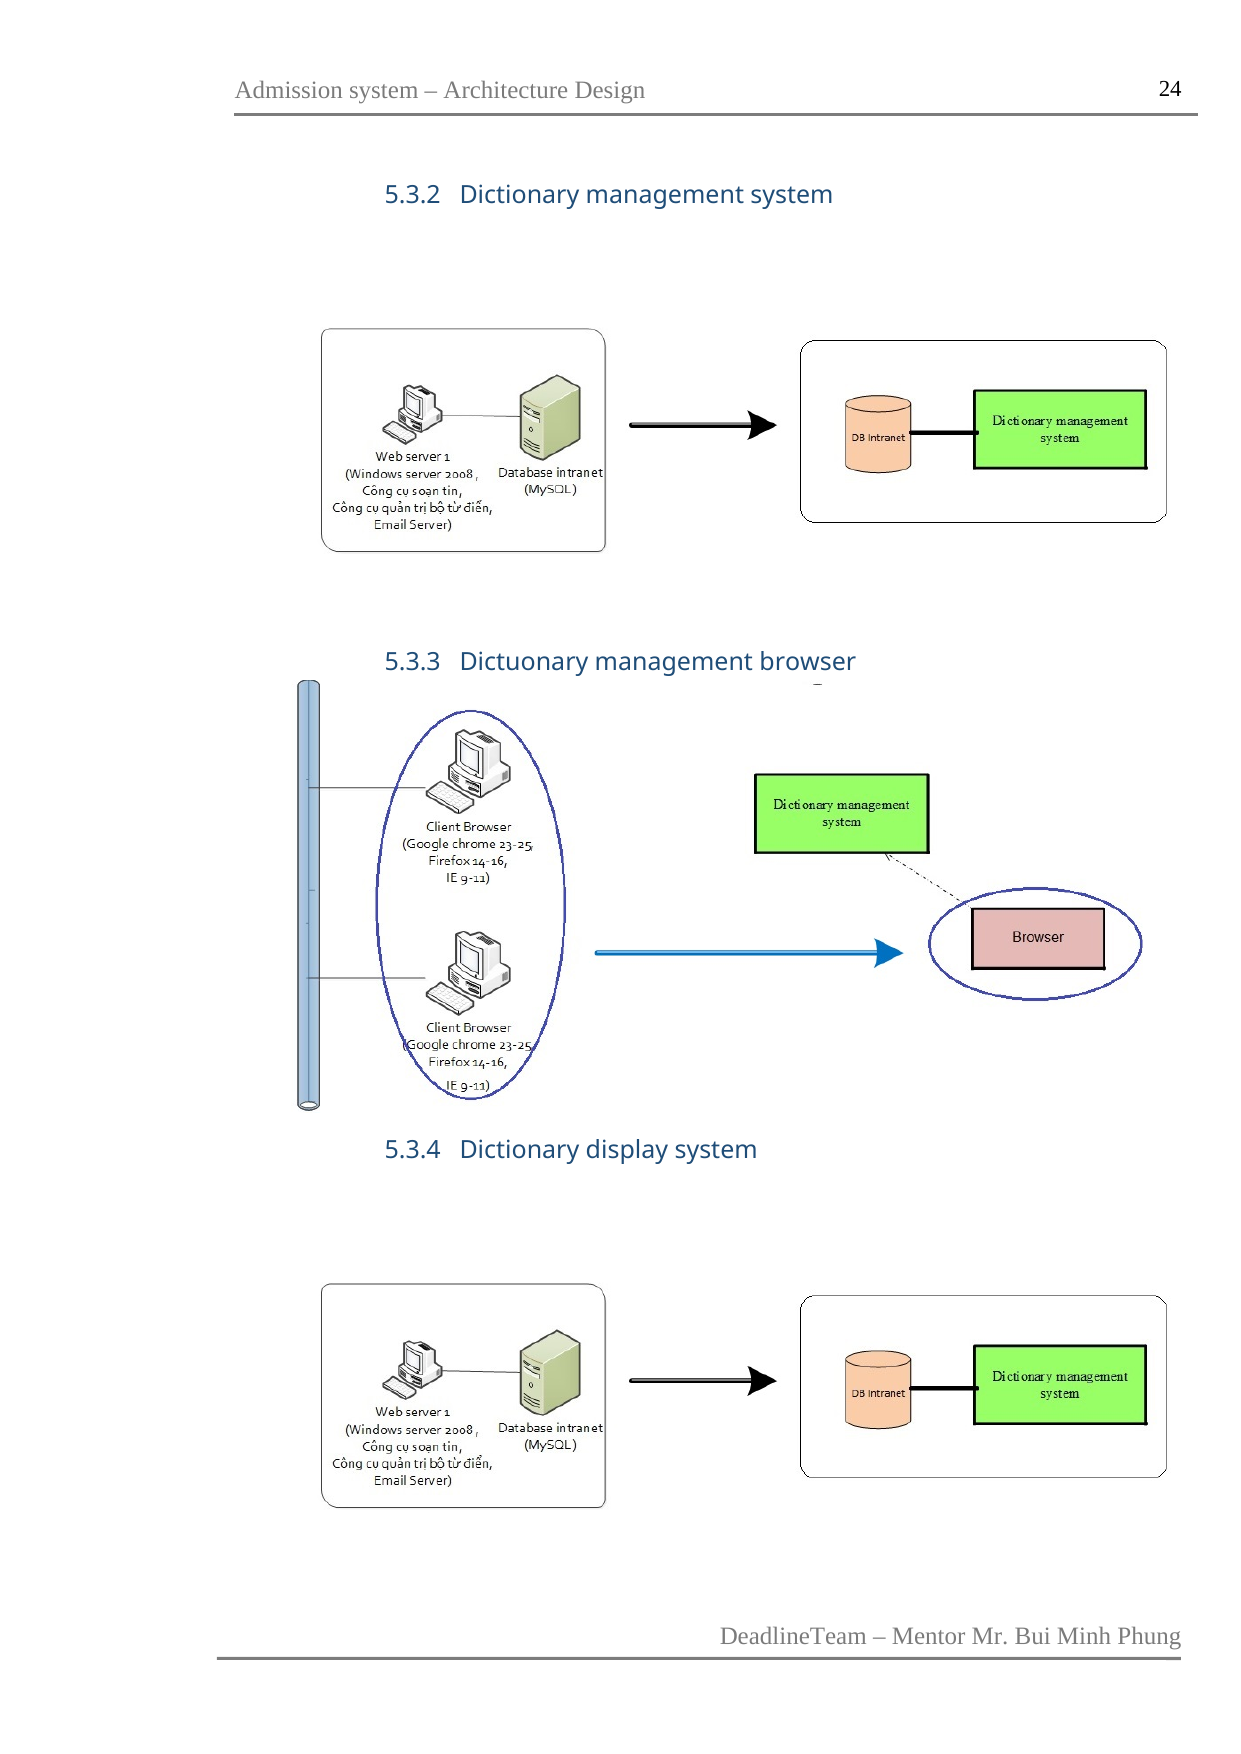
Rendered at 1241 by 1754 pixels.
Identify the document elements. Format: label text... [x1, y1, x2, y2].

subtitle 5.3.3 Dictuonary management browser [384, 644, 1181, 678]
picture [234, 1168, 1182, 1581]
picture [234, 213, 1182, 625]
picture [234, 680, 1182, 1113]
subtitle 5.3.2 Dictionary management system [384, 176, 1181, 210]
subtitle 5.3.4 Dictionary display system [384, 1132, 1181, 1166]
